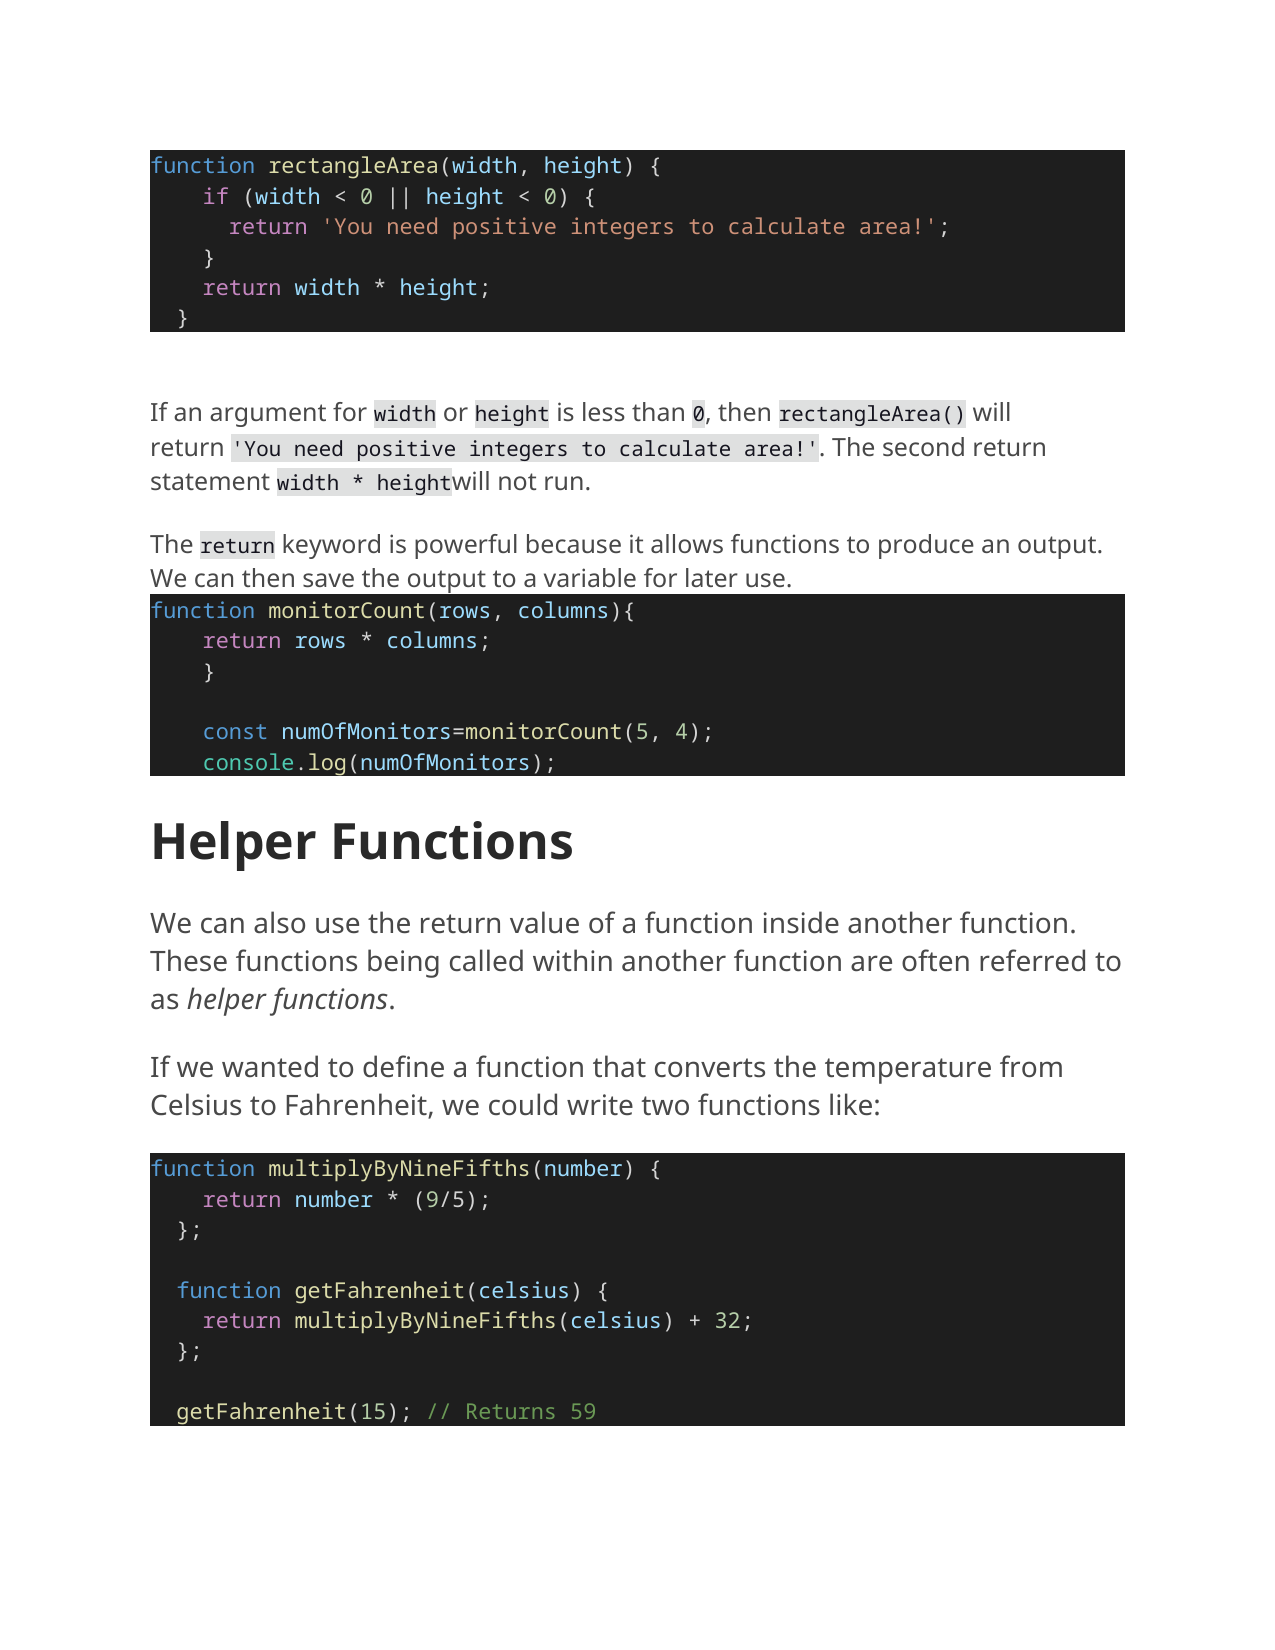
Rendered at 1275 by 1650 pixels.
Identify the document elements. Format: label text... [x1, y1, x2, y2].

text }; [150, 1335, 1125, 1365]
text } [150, 655, 1125, 686]
text return multiplyByNineFifths(celsius) + 32; [150, 1304, 1125, 1335]
text if (width < 0 || height < 0) { [150, 180, 1125, 211]
text function rectangleArea(width, height) { [150, 150, 1125, 180]
text If an argument for width or height is less than 0, then rectangleArea() will return 'You need positive integers to calculate area!'. The second return statement width * heightwill not run. [150, 395, 1125, 497]
text return number * (9/5); [150, 1183, 1125, 1213]
text const numOfMonitors=monitorCount(5, 4); [150, 716, 1125, 746]
text } [150, 241, 1125, 271]
text function monitorCount(rows, columns){ [150, 594, 1125, 625]
text Helper Functions [150, 806, 1125, 874]
text function getFahrenheit(celsius) { [150, 1274, 1125, 1304]
text If we wanted to define a function that converts the temperature from Celsius to Fahrenheit, we could write two functions like: [150, 1047, 1125, 1124]
text getFahrenheit(15); // Returns 59 [150, 1395, 1125, 1426]
text function multiplyByNineFifths(number) { [150, 1153, 1125, 1183]
text } [150, 302, 1125, 332]
text return 'You need positive integers to calculate area!'; [150, 211, 1125, 241]
text console.log(numOfMonitors); [150, 746, 1125, 776]
text We can also use the return value of a function inside another function. These functions being called within another function are often referred to as helper functions. [150, 903, 1125, 1018]
text return rows * columns; [150, 625, 1125, 655]
text return width * height; [150, 271, 1125, 302]
text The return keyword is powerful because it allows functions to produce an output. We can then save the output to a variable for later use. [150, 526, 1125, 594]
text }; [150, 1213, 1125, 1244]
